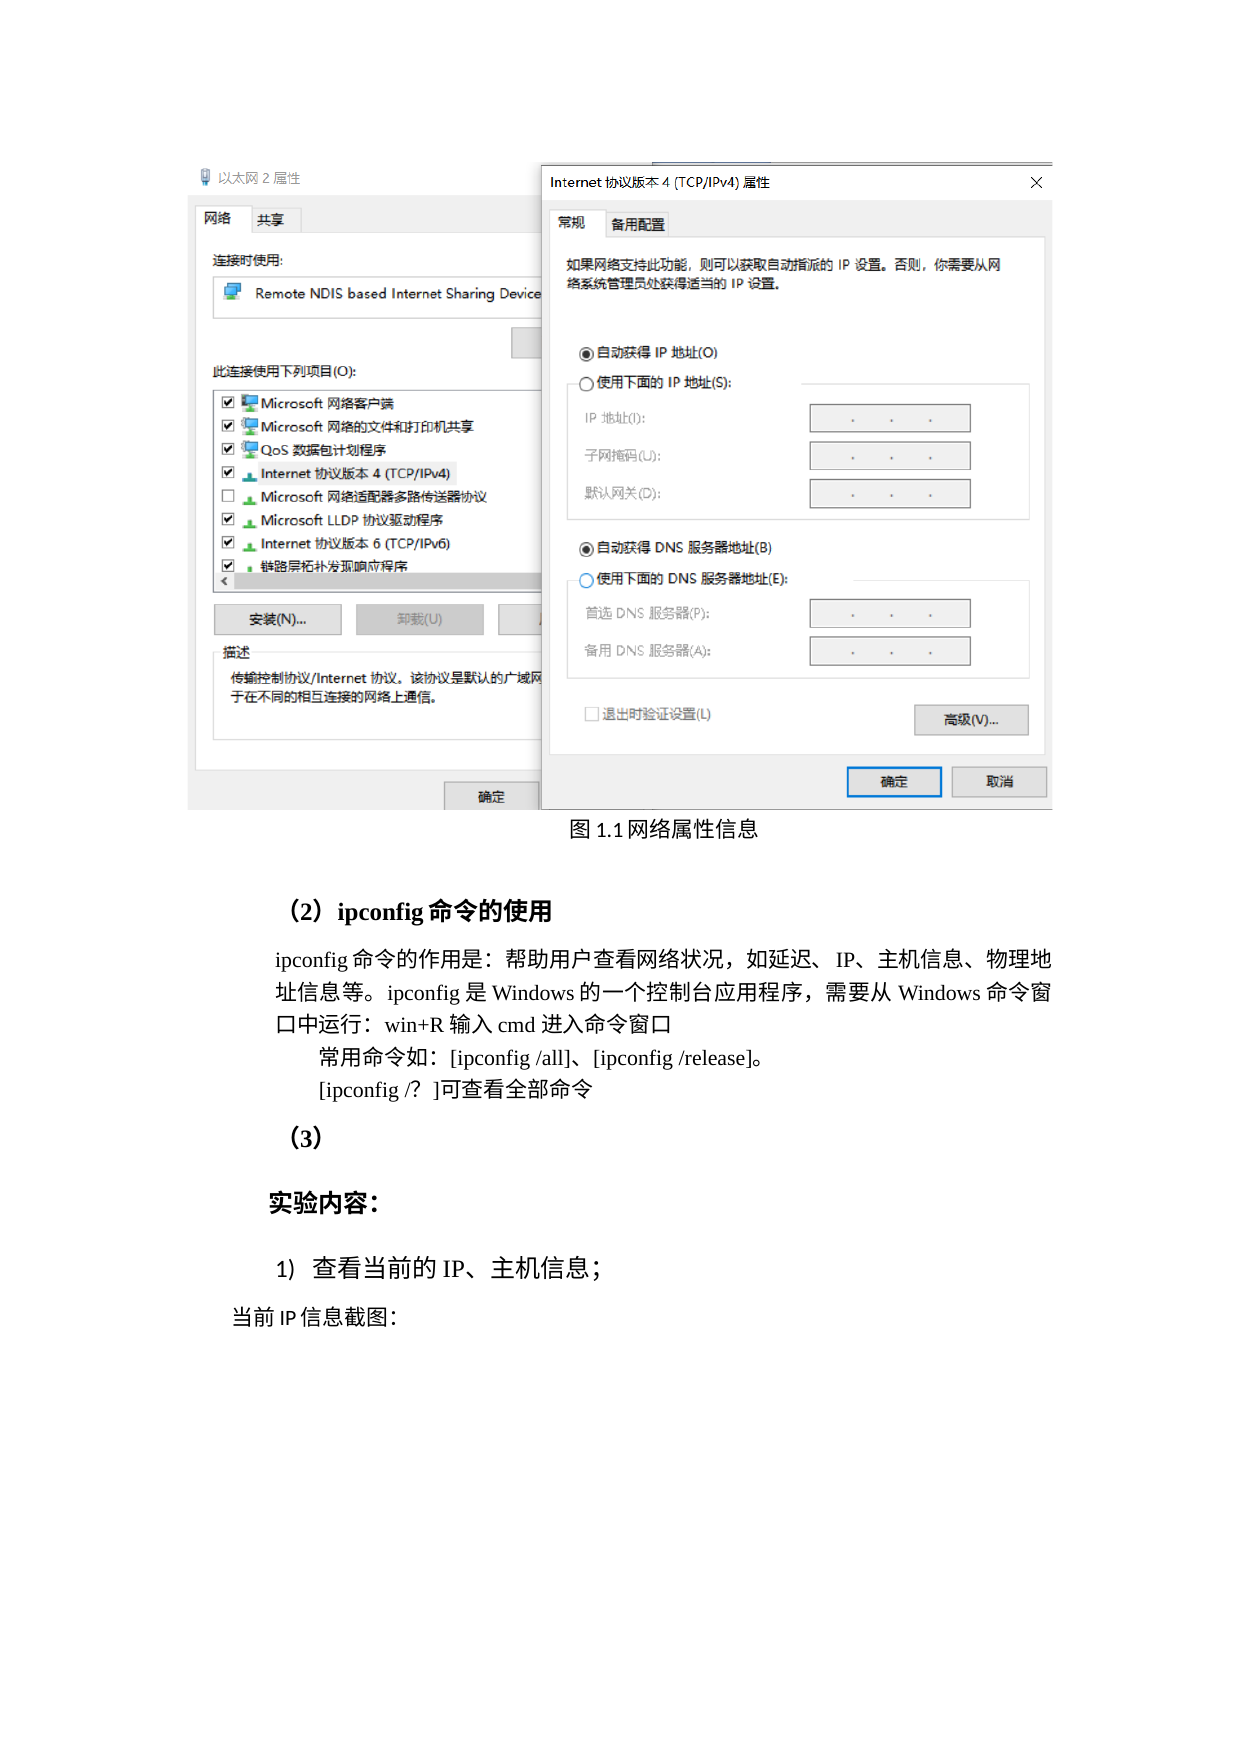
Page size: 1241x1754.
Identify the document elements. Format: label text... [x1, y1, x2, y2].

text ipconfig命令的作用是：帮助用户查看网络状况，如延迟、IP、主机信息、物理地址信息等。ipconfig是Windows的一个控制台应用程序，需要从Windows命令窗口中运行：win+R 输入cmd 进入命令窗口 [275, 942, 1053, 1039]
text 实验内容： [269, 1169, 1053, 1234]
text 图1.1网络属性信息 [275, 812, 1053, 844]
text 常用命令如：[ipconfig /all]、[ipconfig /release]。 [275, 1039, 1053, 1072]
text 当前IP信息截图： [187, 1299, 1053, 1332]
text [ipconfig /？]可查看全部命令 [275, 1072, 1053, 1104]
list ipconfig命令的使用 [275, 877, 1053, 942]
list 查看当前的IP、主机信息； [275, 1234, 1053, 1299]
picture [187, 162, 1053, 810]
